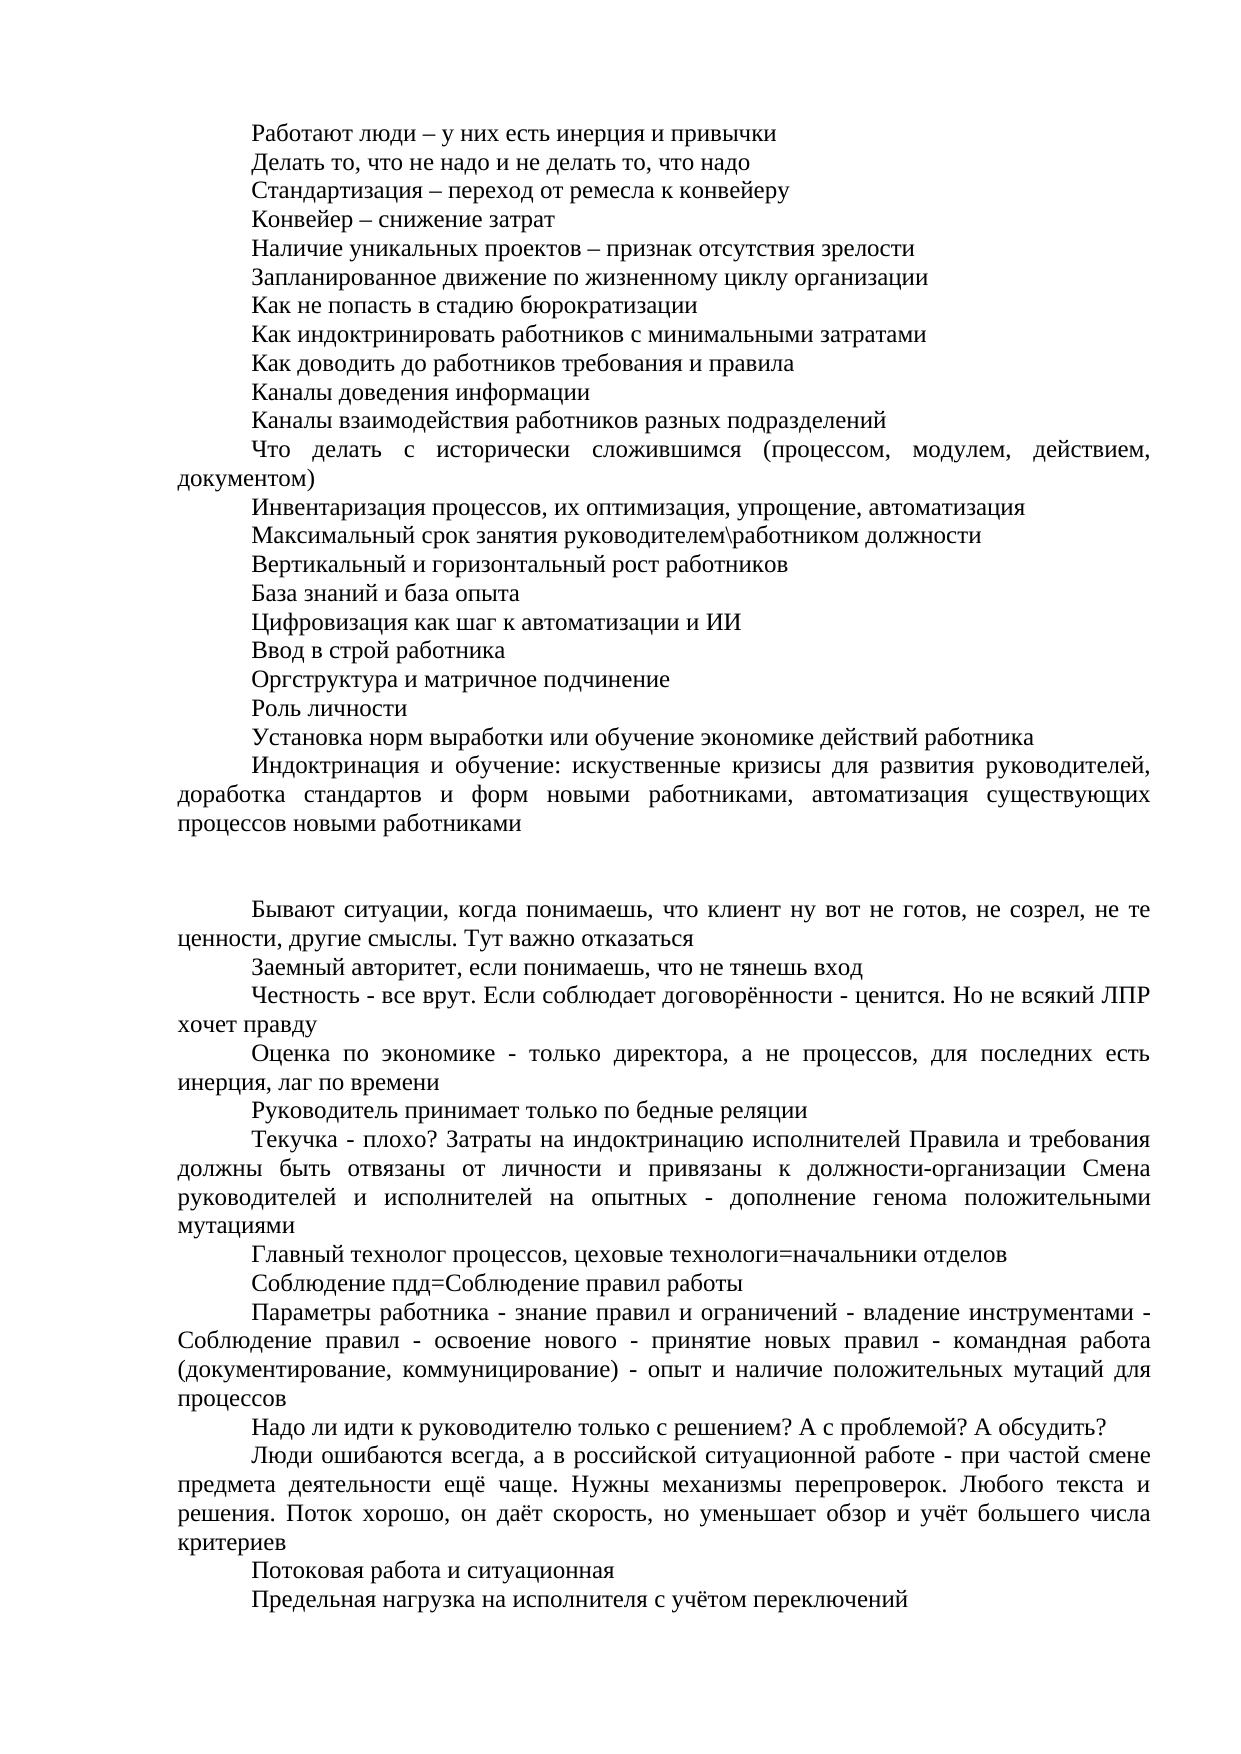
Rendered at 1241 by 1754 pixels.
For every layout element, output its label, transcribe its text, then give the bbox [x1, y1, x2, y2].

text Заемный авторитет, если понимаешь, что не тянешь вход [177, 952, 1152, 981]
text База знаний и база опыта [177, 578, 1152, 607]
text Установка норм выработки или обучение экономике действий работника [177, 722, 1152, 751]
text Конвейер – снижение затрат [177, 204, 1152, 233]
text Руководитель принимает только по бедные реляции [177, 1096, 1152, 1124]
text Параметры работника - знание правил и ограничений - владение инструментами - Соблюдение правил - освоение нового - принятие новых правил - командная работа (документирование, коммуницирование) - опыт и наличие положительных мутаций для процессов [177, 1297, 1152, 1412]
text Максимальный срок занятия руководителем\работником должности [177, 521, 1152, 549]
text Делать то, что не надо и не делать то, что надо [177, 147, 1152, 176]
text Как не попасть в стадию бюрократизации [177, 291, 1152, 319]
text Надо ли идти к руководителю только с решением? А с проблемой? А обсудить? [177, 1412, 1152, 1441]
text Бывают ситуации, когда понимаешь, что клиент ну вот не готов, не созрел, не те ценности, другие смыслы. Тут важно отказаться [177, 894, 1152, 952]
text Оргструктура и матричное подчинение [177, 664, 1152, 693]
text Потоковая работа и ситуационная [177, 1556, 1152, 1584]
text Индоктринация и обучение: искуственные кризисы для развития руководителей, доработка стандартов и форм новыми работниками, автоматизация существующих процессов новыми работниками [177, 751, 1152, 837]
text Текучка - плохо? Затраты на индоктринацию исполнителей Правила и требования должны быть отвязаны от личности и привязаны к должности-организации Смена руководителей и исполнителей на опытных - дополнение генома положительными мутациями [177, 1124, 1152, 1239]
text Цифровизация как шаг к автоматизации и ИИ [177, 607, 1152, 636]
text Работают люди – у них есть инерция и привычки [177, 118, 1152, 147]
text Что делать с исторически сложившимся (процессом, модулем, действием, документом) [177, 434, 1152, 492]
text Соблюдение пдд=Соблюдение правил работы [177, 1268, 1152, 1297]
text Роль личности [177, 693, 1152, 722]
text Инвентаризация процессов, их оптимизация, упрощение, автоматизация [177, 492, 1152, 521]
text Каналы доведения информации [177, 377, 1152, 406]
text Оценка по экономике - только директора, а не процессов, для последних есть инерция, лаг по времени [177, 1038, 1152, 1096]
text Главный технолог процессов, цеховые технологи=начальники отделов [177, 1239, 1152, 1268]
text Предельная нагрузка на исполнителя с учётом переключений [177, 1584, 1152, 1613]
text Стандартизация – переход от ремесла к конвейеру [177, 176, 1152, 204]
text Как доводить до работников требования и правила [177, 348, 1152, 377]
text Каналы взаимодействия работников разных подразделений [177, 406, 1152, 434]
text Как индоктринировать работников с минимальными затратами [177, 319, 1152, 348]
text Вертикальный и горизонтальный рост работников [177, 549, 1152, 578]
text Запланированное движение по жизненному циклу организации [177, 262, 1152, 291]
text Наличие уникальных проектов – признак отсутствия зрелости [177, 233, 1152, 262]
text Ввод в строй работника [177, 636, 1152, 664]
text Честность - все врут. Если соблюдает договорённости - ценится. Но не всякий ЛПР хочет правду [177, 981, 1152, 1038]
text Люди ошибаются всегда, а в российской ситуационной работе - при частой смене предмета деятельности ещё чаще. Нужны механизмы перепроверок. Любого текста и решения. Поток хорошо, он даёт скорость, но уменьшает обзор и учёт большего числа критериев [177, 1441, 1152, 1556]
